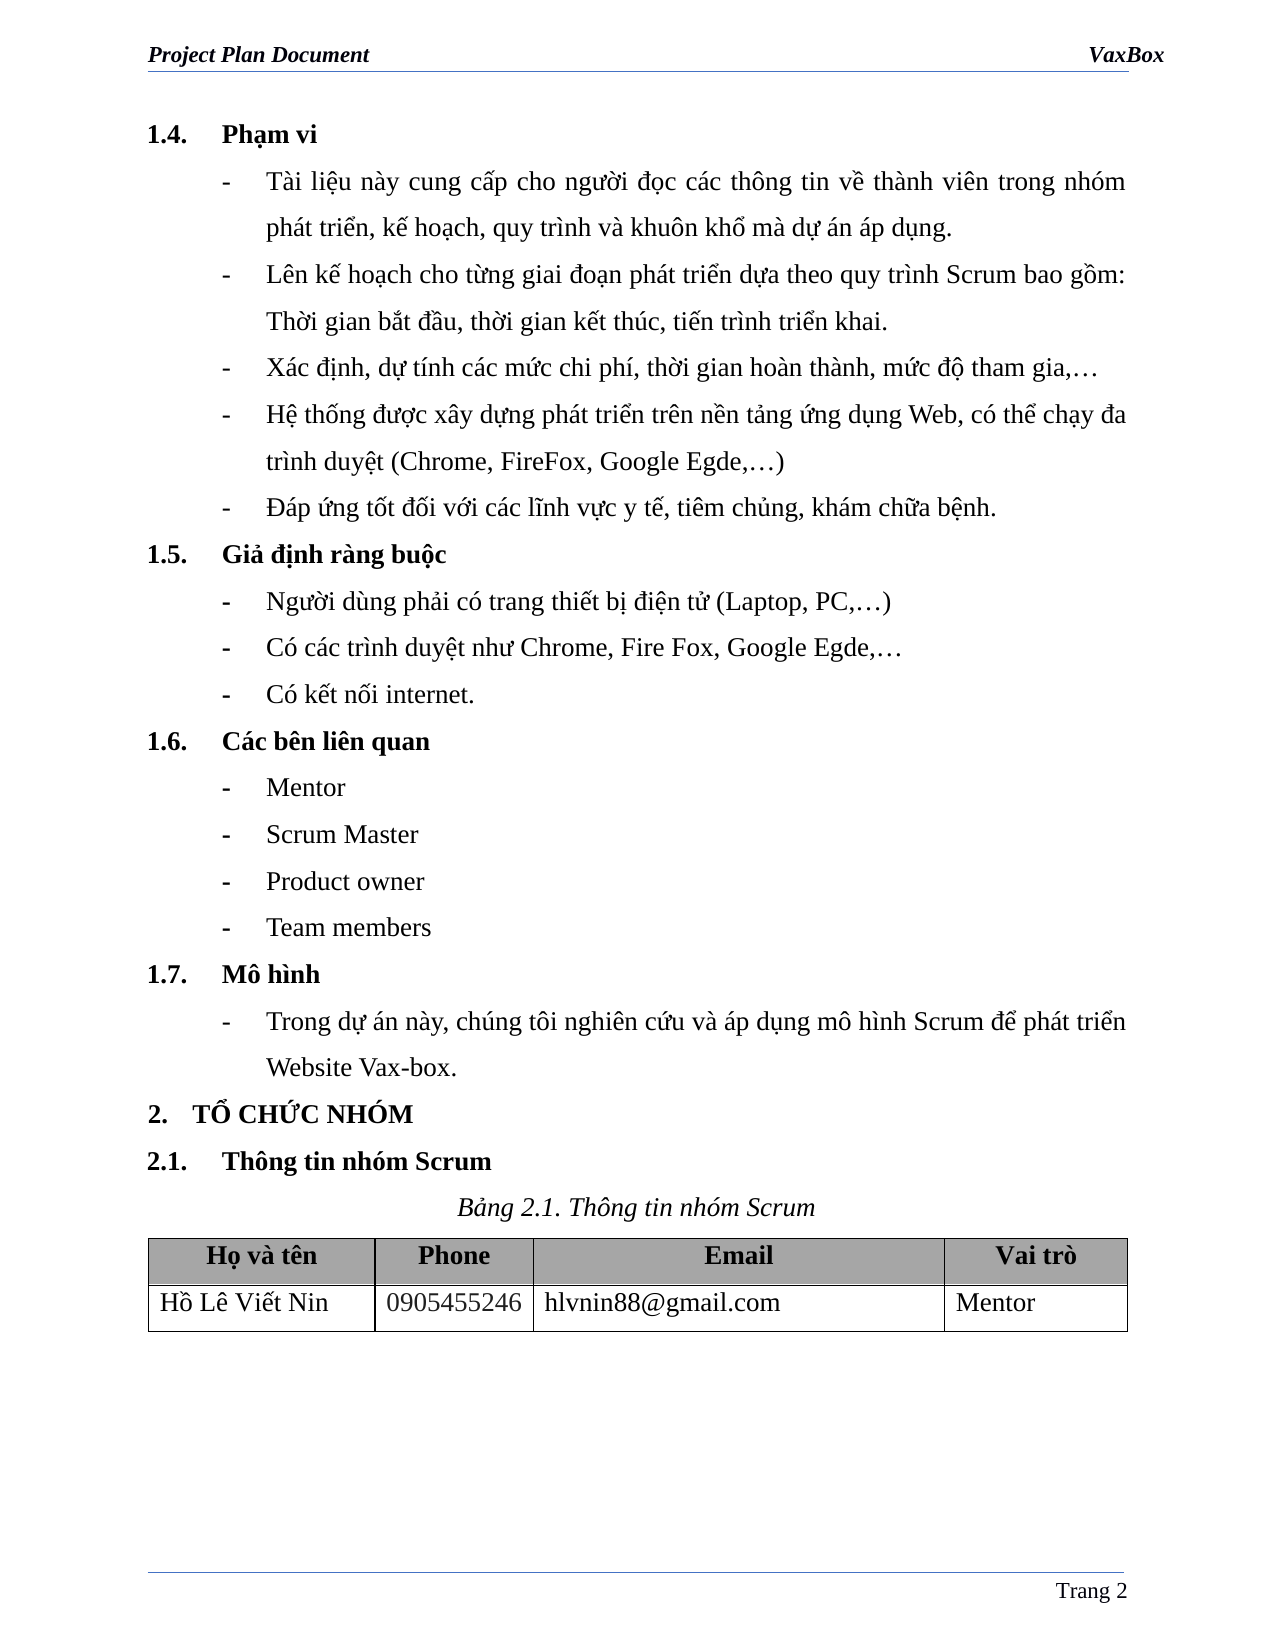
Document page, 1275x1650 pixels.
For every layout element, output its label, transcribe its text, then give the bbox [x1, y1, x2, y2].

list Các bên liên quan [147, 725, 1127, 756]
list Product owner [222, 865, 1127, 896]
list Có kết nối internet. [222, 678, 1127, 709]
list Xác định, dự tính các mức chi phí, thời gian hoàn thành, mức độ tham gia,… [222, 351, 1127, 383]
list Giả định ràng buộc [147, 538, 1127, 569]
table_header Email [534, 1239, 944, 1284]
table_cell 0905455246 [376, 1286, 533, 1331]
table_cell hlvnin88@gmail.com [534, 1286, 944, 1331]
list Team members [222, 911, 1127, 943]
table_header Vai trò [945, 1239, 1127, 1284]
list Hệ thống được xây dựng phát triển trên nền tảng ứng dụng Web, có thể chạy đa trình duyệt (Chrome, FireFox, Google Egde,…) [222, 398, 1127, 476]
list Tài liệu này cung cấp cho người đọc các thông tin về thành viên trong nhóm phát triển, kế hoạch, quy trình và khuôn khổ mà dự án áp dụng. [222, 165, 1127, 243]
text Bảng 2.1. Thông tin nhóm Scrum [148, 1191, 1127, 1223]
list Lên kế hoạch cho từng giai đoạn phát triển dựa theo quy trình Scrum bao gồm: Thời gian bắt đầu, thời gian kết thúc, tiến trình triển khai. [222, 258, 1127, 336]
list Mentor [222, 771, 1127, 803]
list Người dùng phải có trang thiết bị điện tử (Laptop, PC,…) [222, 585, 1127, 616]
table_cell Hồ Lê Viết Nin [149, 1286, 374, 1331]
list Scrum Master [222, 818, 1127, 849]
list Trong dự án này, chúng tôi nghiên cứu và áp dụng mô hình Scrum để phát triển Website Vax-box. [222, 1005, 1127, 1083]
list Mô hình [147, 958, 1127, 989]
table_header Họ và tên [149, 1239, 374, 1284]
list Thông tin nhóm Scrum [147, 1145, 1127, 1176]
table_header Phone [376, 1239, 533, 1284]
list Đáp ứng tốt đối với các lĩnh vực y tế, tiêm chủng, khám chữa bệnh. [222, 491, 1127, 523]
list TỔ CHỨC NHÓM [148, 1098, 1127, 1129]
list Có các trình duyệt như Chrome, Fire Fox, Google Egde,… [222, 631, 1127, 663]
list Phạm vi [147, 118, 1127, 149]
table_cell Mentor [945, 1286, 1127, 1331]
